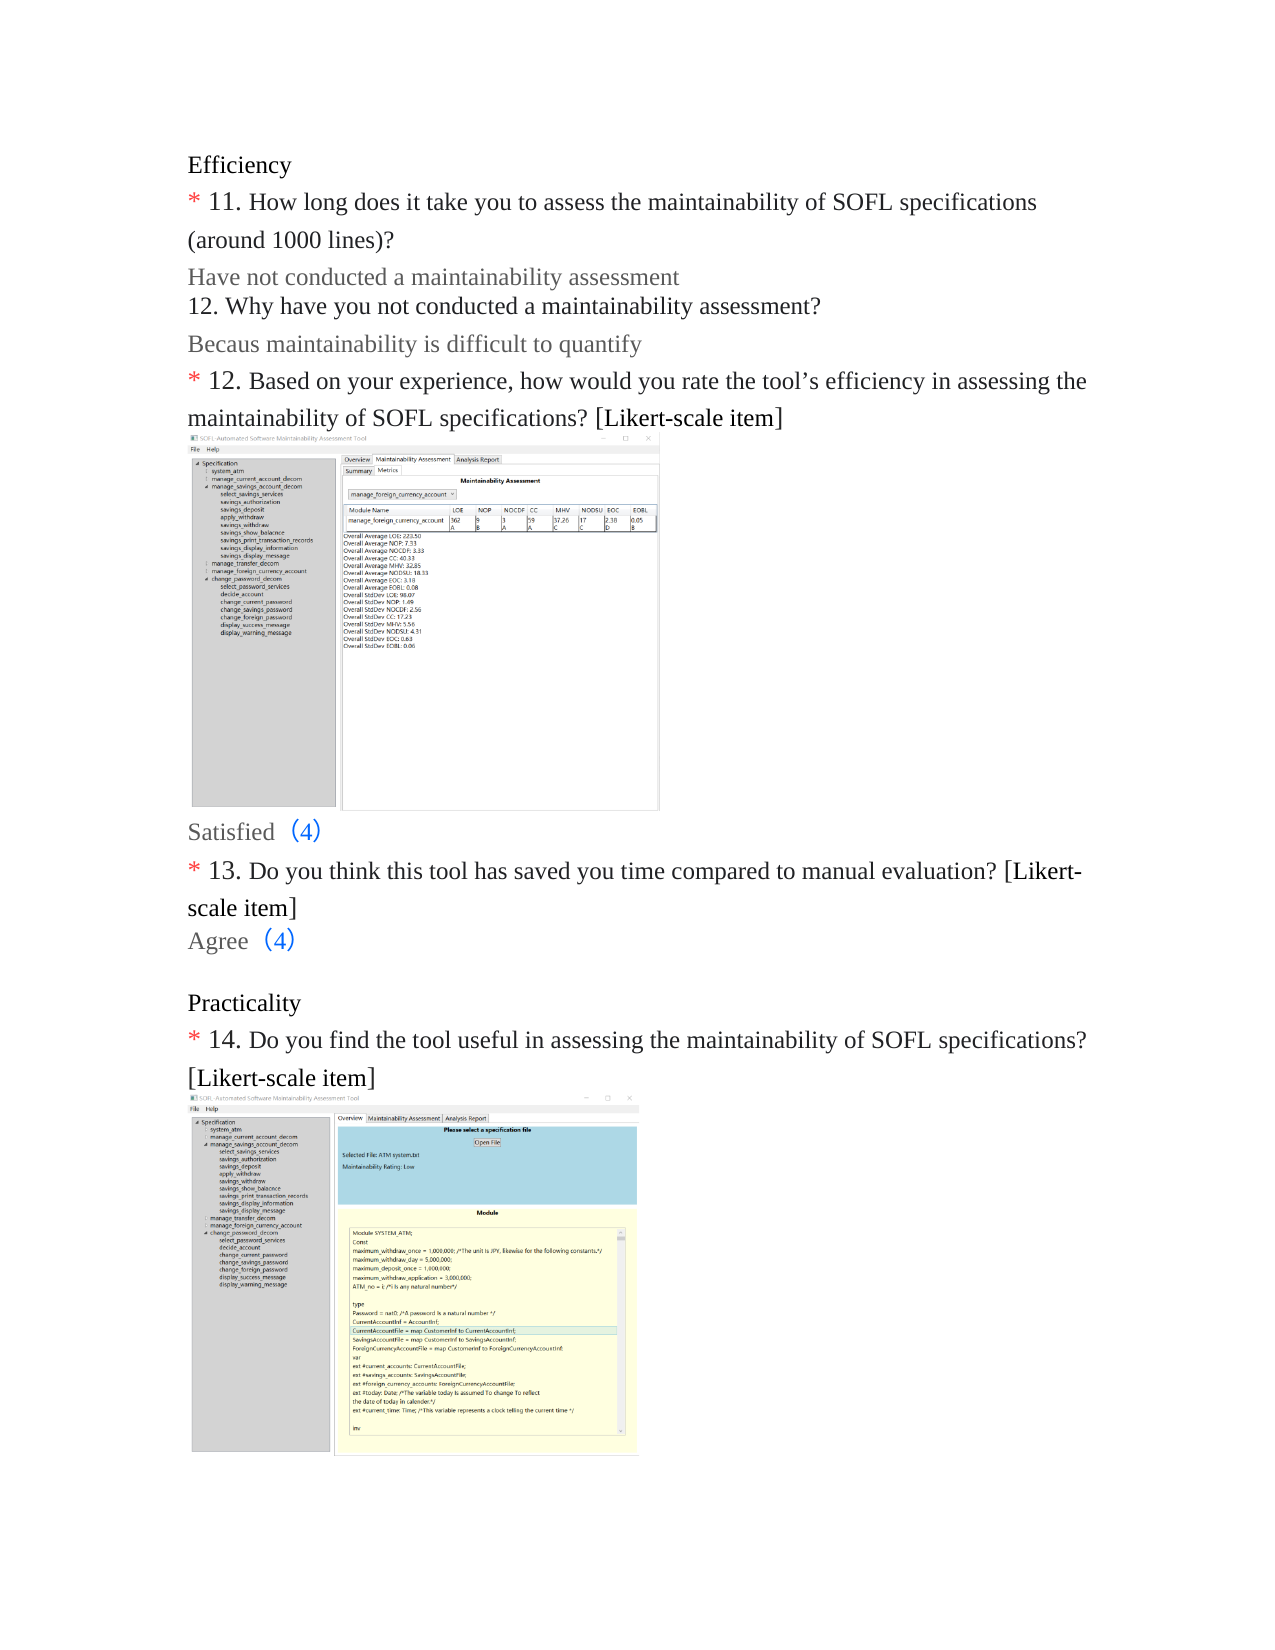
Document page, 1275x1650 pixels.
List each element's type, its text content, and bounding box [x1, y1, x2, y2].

text Have not conducted a maintainability assessment [187, 254, 1087, 291]
text 12. Why have you not conducted a maintainability assessment? [187, 291, 1087, 320]
text Becaus maintainability is difficult to quantify [187, 320, 1087, 357]
text * 13. Do you think this tool has saved you time compared to manual evaluation? [Likert-scale item] [187, 848, 1087, 923]
text [Likert-scale item] [187, 1054, 1087, 1092]
text * 11. How long does it take you to assess the maintainability of SOFL specifications (around 1000 lines)? [187, 179, 1087, 254]
picture [187, 1091, 640, 1456]
text Satisfied（4） [187, 810, 1087, 848]
text Practicality [187, 988, 1087, 1017]
picture [187, 432, 660, 811]
text * 14. Do you find the tool useful in assessing the maintainability of SOFL specifications? [187, 1017, 1087, 1054]
text Agree（4） [187, 923, 1087, 957]
text Efficiency [187, 150, 1087, 179]
